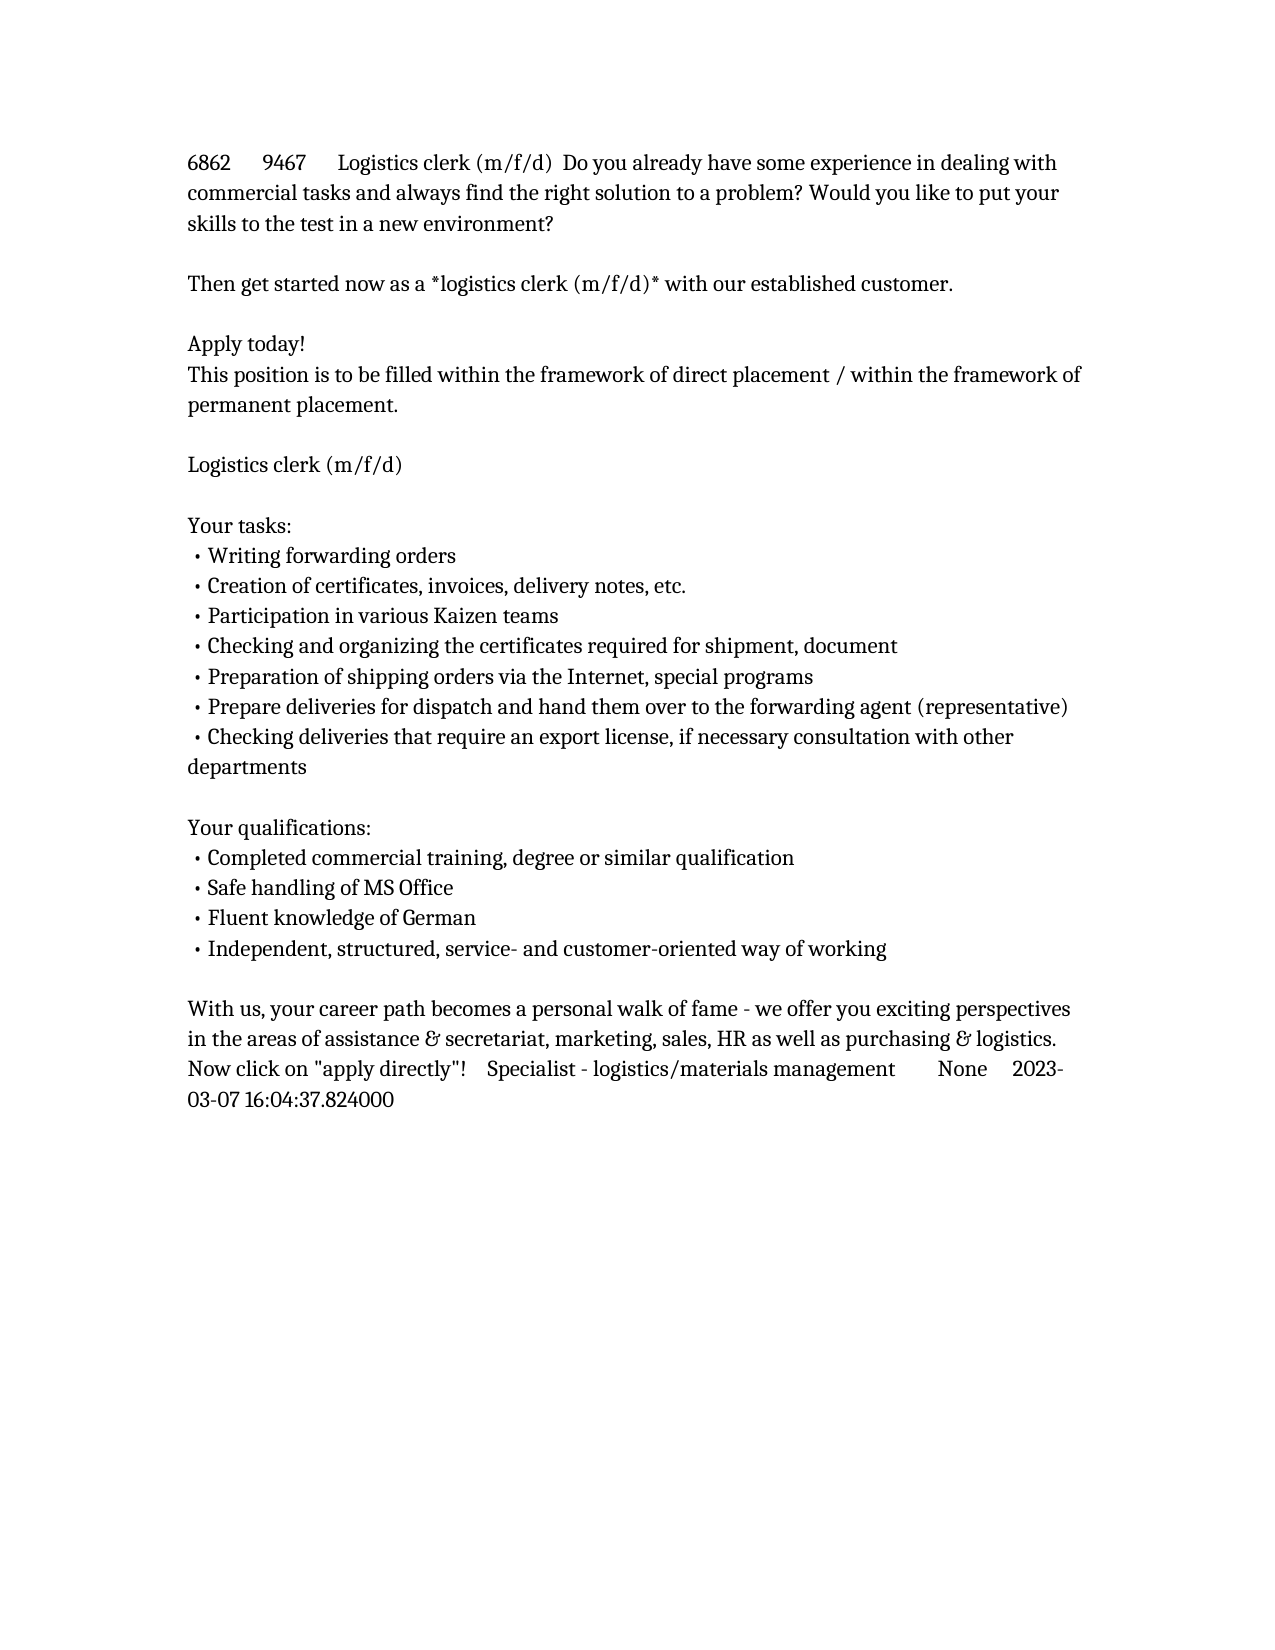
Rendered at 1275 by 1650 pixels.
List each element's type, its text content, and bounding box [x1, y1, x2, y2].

text 6862 9467 Logistics clerk (m/f/d) Do you already have some experience in dealing with commercial tasks and always find the right solution to a problem? Would you like to put your skills to the test in a new environment? Then get started now as a *logistics clerk (m/f/d)* with our established customer. Apply today! This position is to be filled within the framework of direct placement / within the framework of permanent placement. Logistics clerk (m/f/d) Your tasks: • Writing forwarding orders • Creation of certificates, invoices, delivery notes, etc. • Participation in various Kaizen teams • Checking and organizing the certificates required for shipment, document • Preparation of shipping orders via the Internet, special programs • Prepare deliveries for dispatch and hand them over to the forwarding agent (representative) • Checking deliveries that require an export license, if necessary consultation with other departments Your qualifications: • Completed commercial training, degree or similar qualification • Safe handling of MS Office • Fluent knowledge of German • Independent, structured, service- and customer-oriented way of working With us, your career path becomes a personal walk of fame - we offer you exciting perspectives in the areas of assistance & secretariat, marketing, sales, HR as well as purchasing & logistics. Now click on "apply directly"! Specialist - logistics/materials management None 2023-03-07 16:04:37.824000 [187, 150, 1087, 1143]
